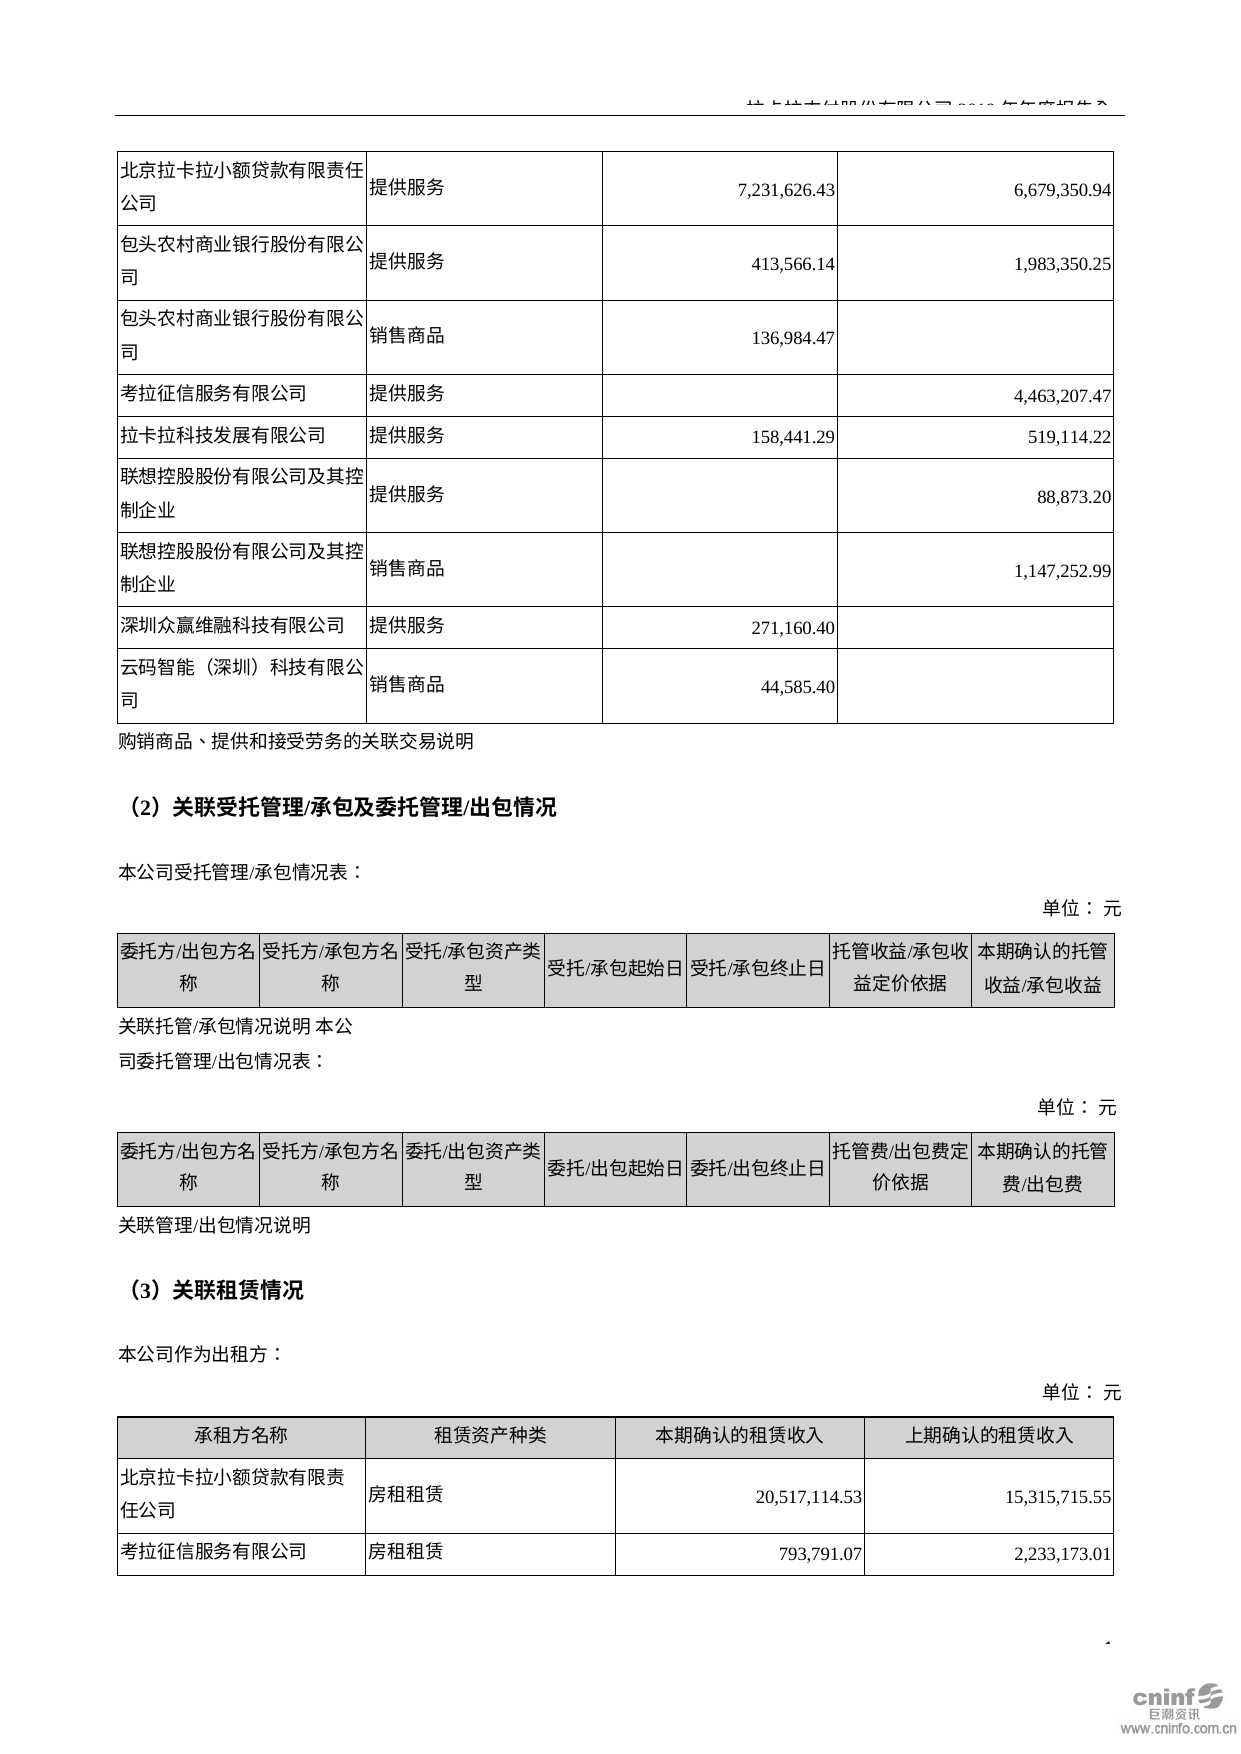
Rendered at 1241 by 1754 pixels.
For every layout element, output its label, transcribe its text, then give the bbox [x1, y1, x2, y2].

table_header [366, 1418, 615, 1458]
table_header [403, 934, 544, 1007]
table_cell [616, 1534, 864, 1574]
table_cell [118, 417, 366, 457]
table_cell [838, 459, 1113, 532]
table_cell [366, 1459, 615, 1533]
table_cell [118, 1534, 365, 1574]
text 单位： 元 [102, 1379, 1122, 1405]
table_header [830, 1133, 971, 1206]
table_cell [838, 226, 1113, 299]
subtitle （3）关联租赁情况 [118, 1275, 1122, 1304]
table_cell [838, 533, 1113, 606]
text 购销商品、提供和接受劳务的关联交易说明 [118, 729, 1122, 754]
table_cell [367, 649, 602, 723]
text 单位： 元 [1037, 1094, 1240, 1120]
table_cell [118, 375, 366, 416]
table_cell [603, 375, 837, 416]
text 关联管理/出包情况说明 [118, 1212, 1122, 1238]
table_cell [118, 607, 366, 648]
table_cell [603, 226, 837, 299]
text 关联托管/承包情况说明 本公司委托管理/出包情况表： [118, 1013, 369, 1074]
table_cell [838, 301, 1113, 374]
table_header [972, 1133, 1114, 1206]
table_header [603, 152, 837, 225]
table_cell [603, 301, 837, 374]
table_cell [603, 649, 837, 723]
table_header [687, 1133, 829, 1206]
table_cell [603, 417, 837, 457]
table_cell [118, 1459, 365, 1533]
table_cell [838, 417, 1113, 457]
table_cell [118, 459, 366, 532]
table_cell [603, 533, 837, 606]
picture [1115, 1680, 1240, 1737]
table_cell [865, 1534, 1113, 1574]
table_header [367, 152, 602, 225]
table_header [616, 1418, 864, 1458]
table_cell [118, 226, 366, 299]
text 本公司受托管理/承包情况表： [118, 859, 1122, 884]
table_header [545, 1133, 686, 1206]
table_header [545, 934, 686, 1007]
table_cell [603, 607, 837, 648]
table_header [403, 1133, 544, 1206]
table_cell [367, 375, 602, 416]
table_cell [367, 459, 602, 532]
text 本公司作为出租方： [118, 1341, 1122, 1367]
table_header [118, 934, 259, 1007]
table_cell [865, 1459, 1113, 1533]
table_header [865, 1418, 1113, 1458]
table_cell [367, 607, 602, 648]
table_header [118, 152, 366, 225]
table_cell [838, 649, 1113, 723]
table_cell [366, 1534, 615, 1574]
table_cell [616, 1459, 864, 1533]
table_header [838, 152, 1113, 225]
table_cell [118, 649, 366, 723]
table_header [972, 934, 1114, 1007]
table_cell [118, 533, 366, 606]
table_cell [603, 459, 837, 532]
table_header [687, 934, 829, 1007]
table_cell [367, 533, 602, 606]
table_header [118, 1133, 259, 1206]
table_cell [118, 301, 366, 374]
text 单位： 元 [102, 895, 1122, 921]
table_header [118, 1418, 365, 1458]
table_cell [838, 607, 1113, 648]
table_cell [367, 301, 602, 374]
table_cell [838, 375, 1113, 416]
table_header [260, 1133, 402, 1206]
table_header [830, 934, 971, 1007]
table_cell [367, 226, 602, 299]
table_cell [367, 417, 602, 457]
subtitle （2）关联受托管理/承包及委托管理/出包情况 [118, 792, 1122, 822]
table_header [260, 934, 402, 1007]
